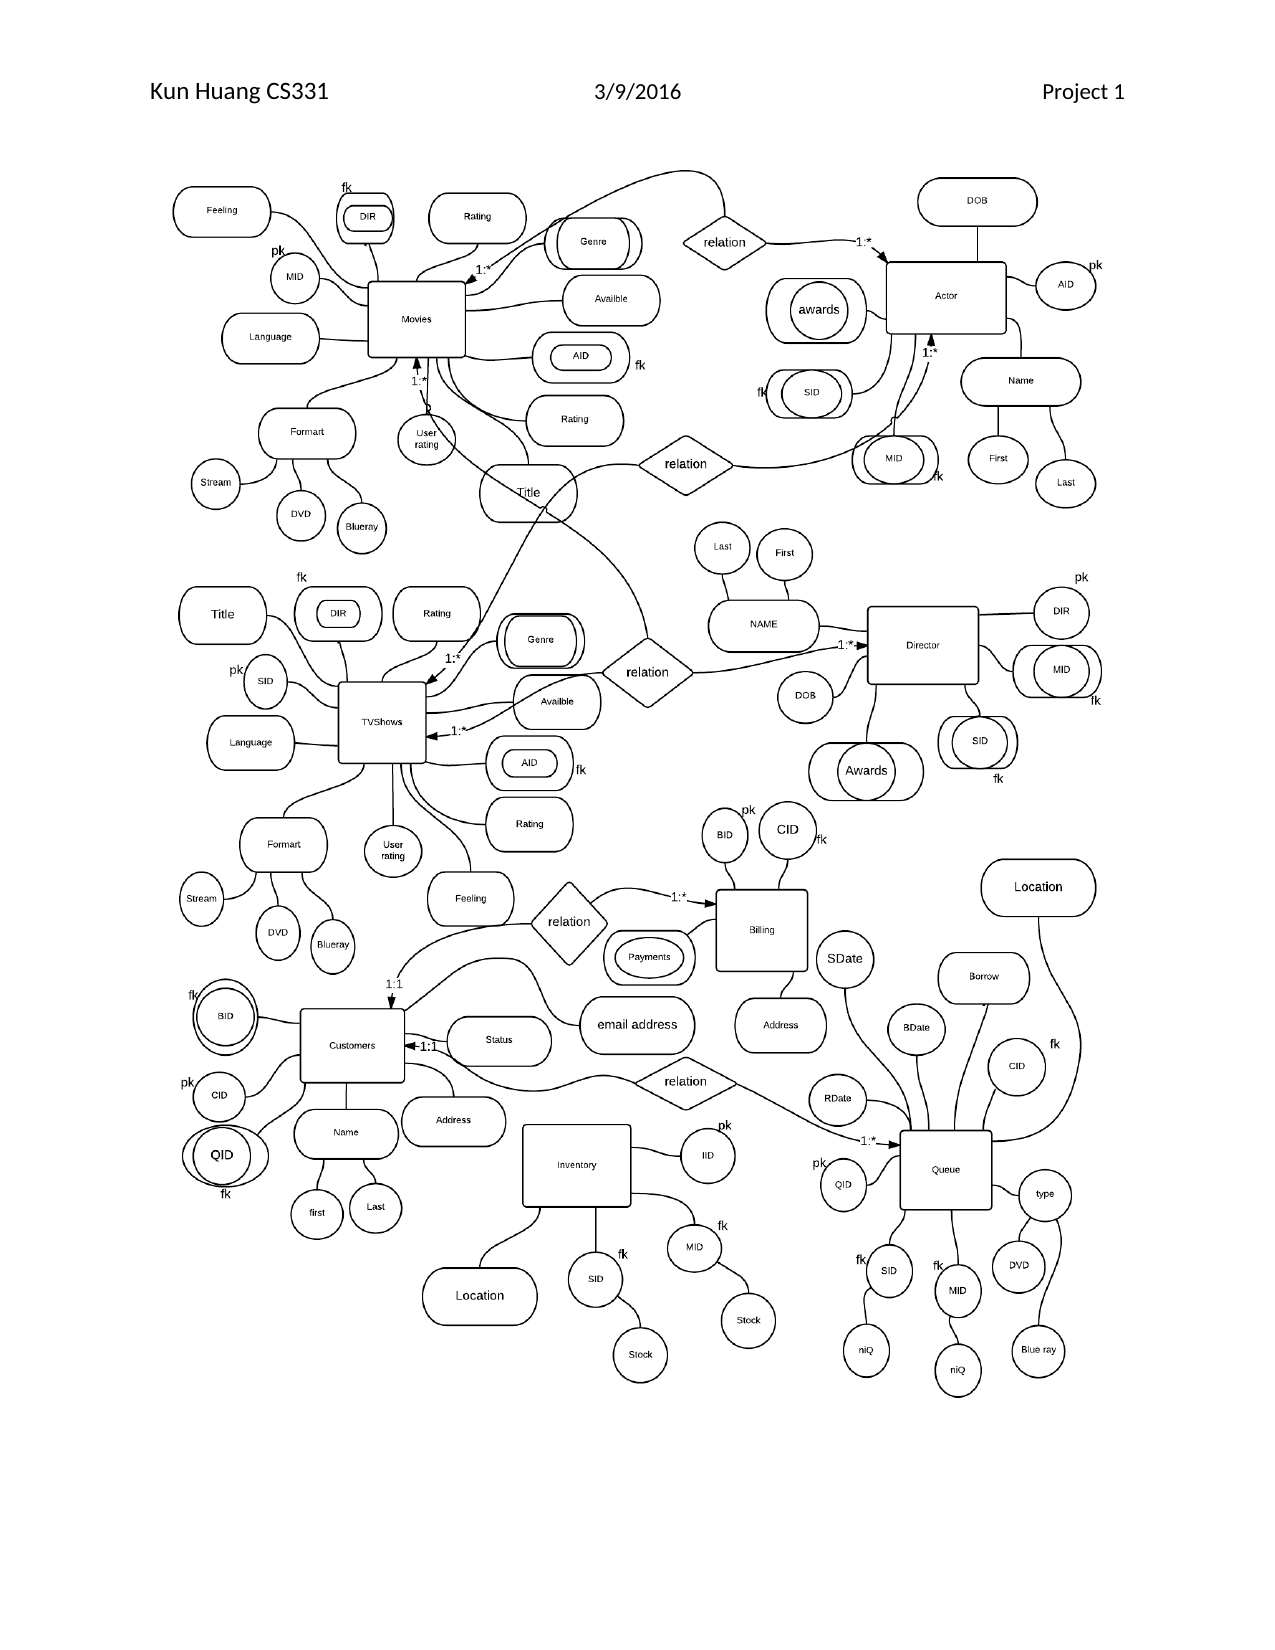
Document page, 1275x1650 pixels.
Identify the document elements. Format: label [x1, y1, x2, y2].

picture [150, 150, 1124, 1411]
